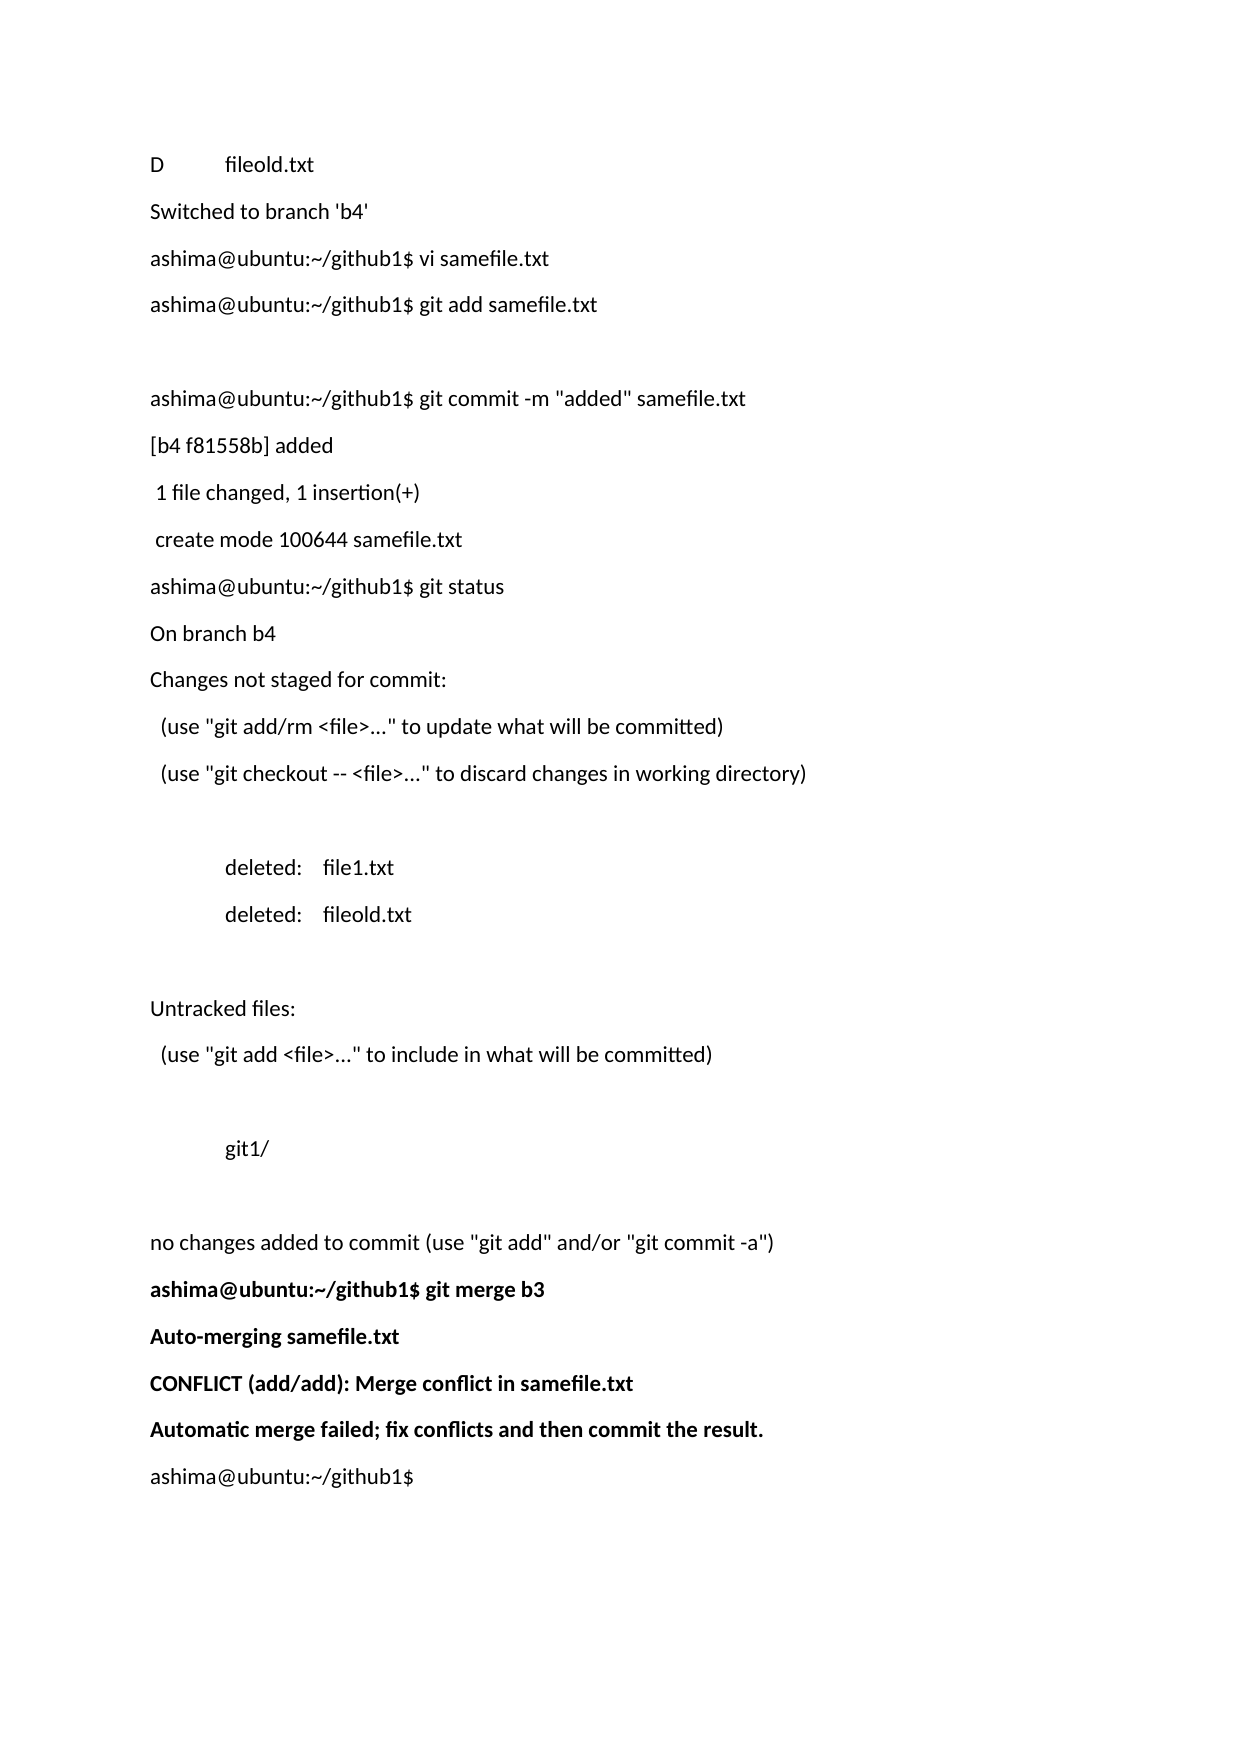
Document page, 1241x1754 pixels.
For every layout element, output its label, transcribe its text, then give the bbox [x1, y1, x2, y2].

text git1/ [150, 1134, 1090, 1162]
text ashima@ubuntu:~/github1$ git merge b3 [150, 1275, 1090, 1303]
text ashima@ubuntu:~/github1$ [150, 1462, 1090, 1491]
text [b4 f81558b] added [150, 431, 1090, 459]
text On branch b4 [150, 619, 1090, 647]
text no changes added to commit (use "git add" and/or "git commit -a") [150, 1228, 1090, 1256]
text create mode 100644 samefile.txt [150, 525, 1090, 553]
text 1 file changed, 1 insertion(+) [150, 478, 1090, 506]
text (use "git add <file>..." to include in what will be committed) [150, 1041, 1090, 1069]
text ashima@ubuntu:~/github1$ git add samefile.txt [150, 291, 1090, 319]
text Switched to branch 'b4' [150, 197, 1090, 225]
text Automatic merge failed; fix conflicts and then commit the result. [150, 1416, 1090, 1444]
text D fileold.txt [150, 150, 1090, 178]
text (use "git add/rm <file>..." to update what will be committed) [150, 712, 1090, 741]
text (use "git checkout -- <file>..." to discard changes in working directory) [150, 759, 1090, 787]
text Untracked files: [150, 994, 1090, 1022]
text Changes not staged for commit: [150, 666, 1090, 694]
text ashima@ubuntu:~/github1$ git status [150, 572, 1090, 600]
text ashima@ubuntu:~/github1$ git commit -m "added" samefile.txt [150, 384, 1090, 412]
text Auto-merging samefile.txt [150, 1322, 1090, 1350]
text ashima@ubuntu:~/github1$ vi samefile.txt [150, 244, 1090, 272]
text deleted: file1.txt [150, 853, 1090, 881]
text deleted: fileold.txt [150, 900, 1090, 928]
text CONFLICT (add/add): Merge conflict in samefile.txt [150, 1369, 1090, 1397]
